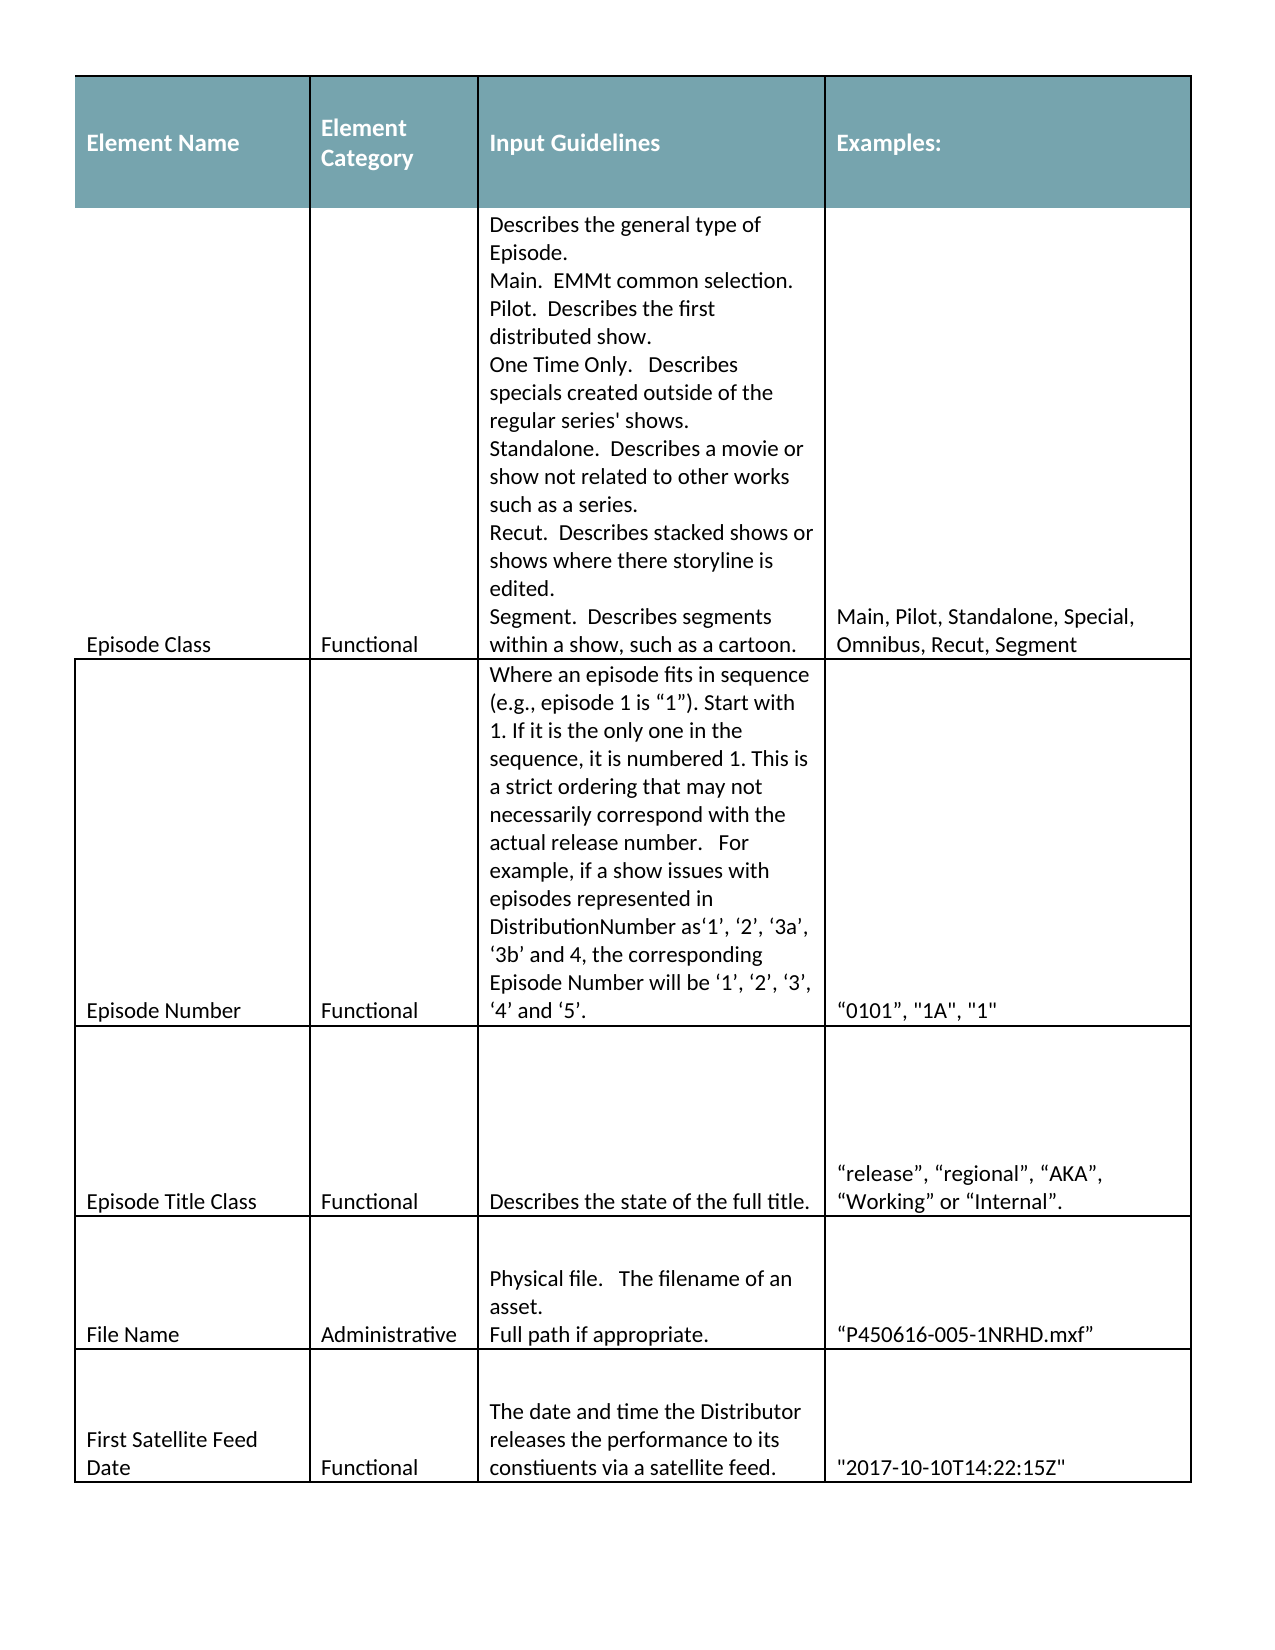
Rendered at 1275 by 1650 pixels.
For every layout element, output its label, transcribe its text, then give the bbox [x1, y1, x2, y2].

table_cell Physical file. The filename of an asset. Full path if appropriate. [479, 1217, 824, 1348]
table_cell “P450616-005-1NRHD.mxf” [826, 1217, 1190, 1348]
table_cell Administrative [311, 1217, 477, 1348]
table_cell Episode Title Class [76, 1027, 309, 1215]
table_cell Functional [311, 208, 477, 658]
table_cell Functional [311, 660, 477, 1024]
table_cell Functional [311, 1350, 477, 1481]
table_cell The date and time the Distributor releases the performance to its constiuents via a satellite feed. [479, 1350, 824, 1481]
table_cell Main, Pilot, Standalone, Special, Omnibus, Recut, Segment [826, 208, 1190, 658]
table_cell Where an episode fits in sequence (e.g., episode 1 is “1”). Start with 1. If it is the only one in the sequence, it is numbered 1. This is a strict ordering that may not necessarily correspond with the actual release number. For example, if a show issues with episodes represented in DistributionNumber as‘1’, ‘2’, ‘3a’, ‘3b’ and 4, the corresponding Episode Number will be ‘1’, ‘2’, ‘3’, ‘4’ and ‘5’. [479, 660, 824, 1024]
table_header Examples: [826, 77, 1190, 208]
table_cell Episode Number [76, 660, 309, 1024]
table_cell “0101”, "1A", "1" [826, 660, 1190, 1024]
table_cell Episode Class [75, 208, 309, 658]
table_cell "2017-10-10T14:22:15Z" [826, 1350, 1190, 1481]
table_cell First Satellite Feed Date [76, 1350, 309, 1481]
table_cell Describes the general type of Episode. Main. EMMt common selection. Pilot. Describes the first distributed show. One Time Only. Describes specials created outside of the regular series' shows. Standalone. Describes a movie or show not related to other works such as a series. Recut. Describes stacked shows or shows where there storyline is edited. Segment. Describes segments within a show, such as a cartoon. [479, 208, 824, 658]
table_cell Functional [311, 1027, 477, 1215]
table_cell File Name [76, 1217, 309, 1348]
table_header Element Category [311, 77, 477, 208]
table_cell Describes the state of the full title. [479, 1027, 824, 1215]
table_header Element Name [75, 77, 309, 208]
table_cell “release”, “regional”, “AKA”, “Working” or “Internal”. [826, 1027, 1190, 1215]
table_header Input Guidelines [479, 77, 824, 208]
